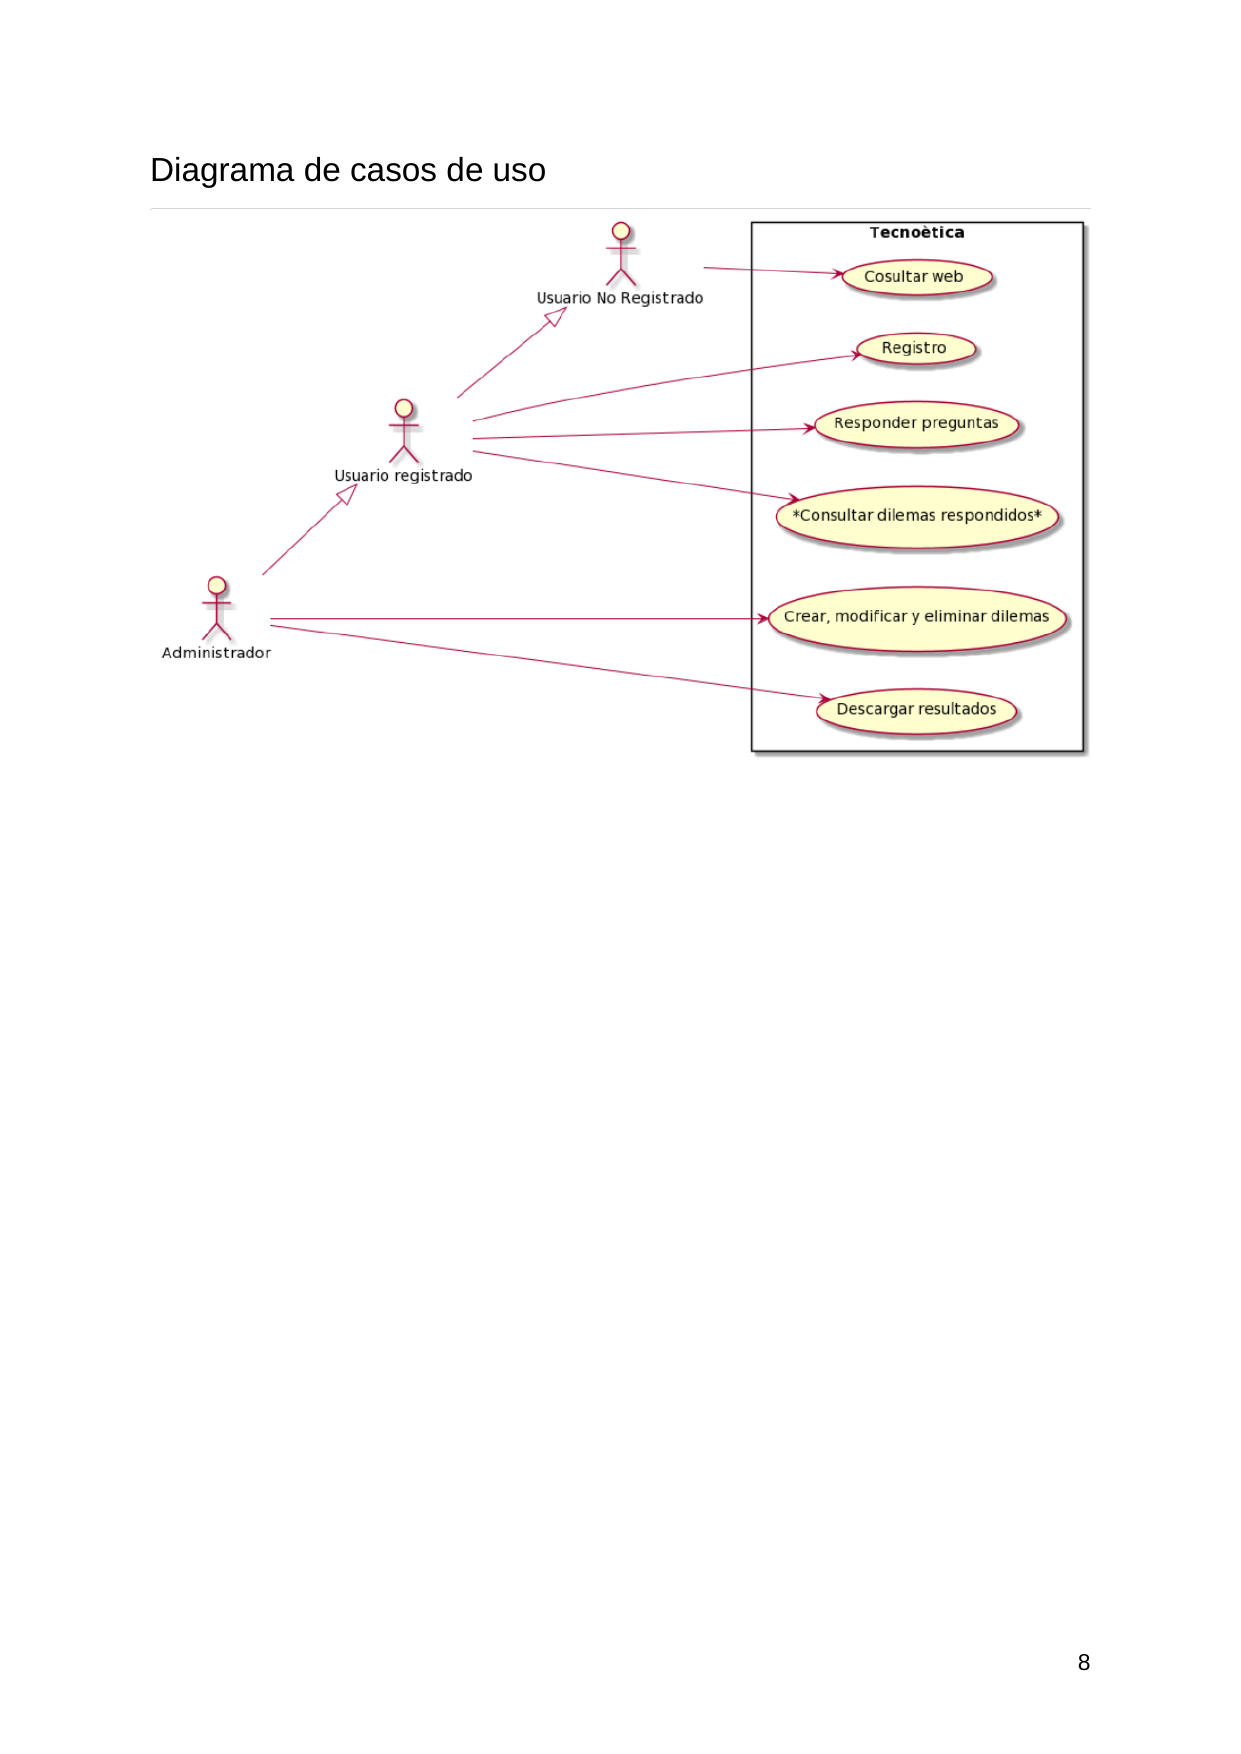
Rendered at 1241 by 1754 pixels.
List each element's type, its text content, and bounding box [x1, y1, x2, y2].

subtitle Diagrama de casos de uso [150, 150, 1090, 188]
picture [150, 206, 1091, 762]
